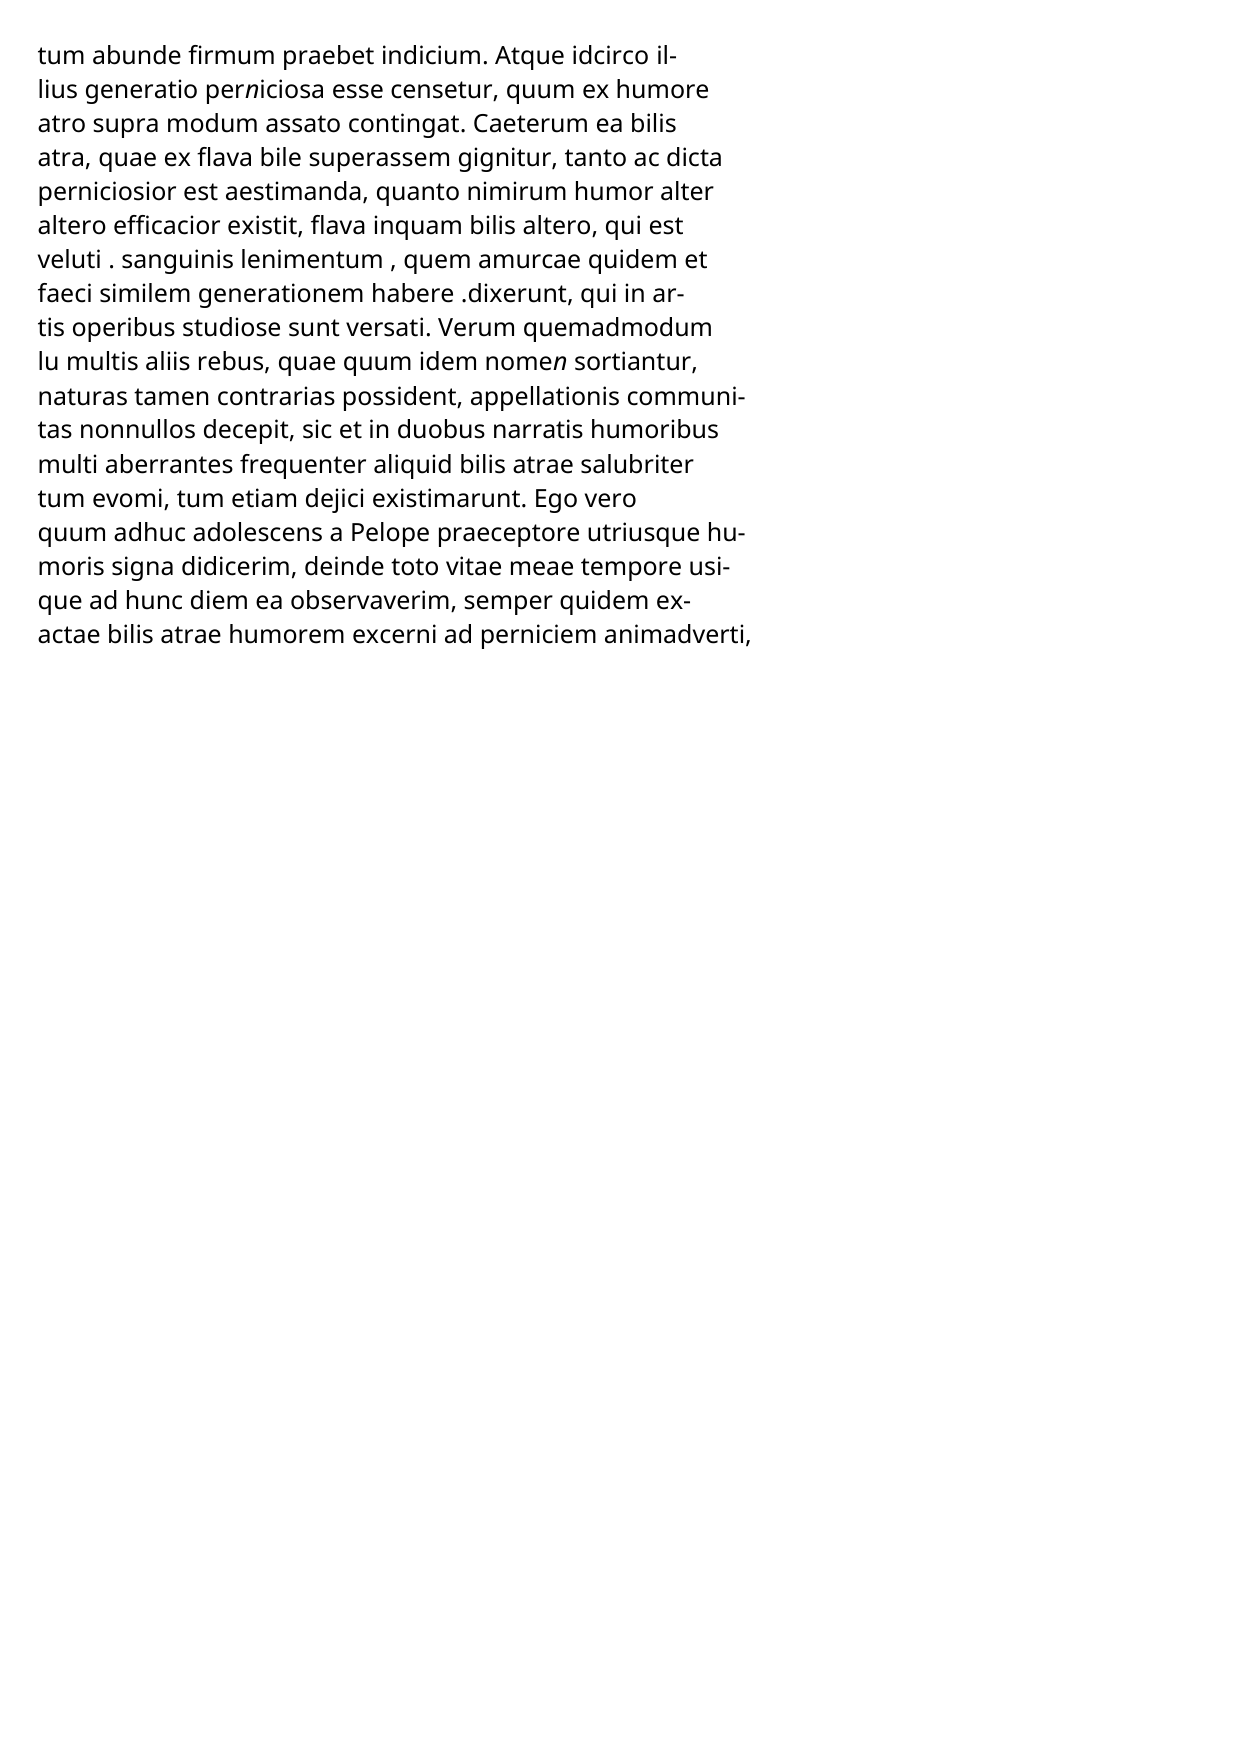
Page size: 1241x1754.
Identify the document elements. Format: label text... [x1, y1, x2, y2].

text tum abunde firmum praebet indicium. Atque idcirco il- lius generatio perniciosa esse censetur, quum ex humore atro supra modum assato contingat. Caeterum ea bilis atra, quae ex flava bile superassem gignitur, tanto ac dicta perniciosior est aestimanda, quanto nimirum humor alter altero efficacior existit, flava inquam bilis altero, qui est veluti . sanguinis lenimentum , quem amurcae quidem et faeci similem generationem habere .dixerunt, qui in ar- tis operibus studiose sunt versati. Verum quemadmodum lu multis aliis rebus, quae quum idem nomen sortiantur, naturas tamen contrarias possident, appellationis communi- tas nonnullos decepit, sic et in duobus narratis humoribus multi aberrantes frequenter aliquid bilis atrae salubriter tum evomi, tum etiam dejici existimarunt. Ego vero quum adhuc adolescens a Pelope praeceptore utriusque hu- moris signa didicerim, deinde toto vitae meae tempore usi- que ad hunc diem ea observaverim, semper quidem ex- actae bilis atrae humorem excerni ad perniciem animadverti, [37, 37, 1203, 651]
